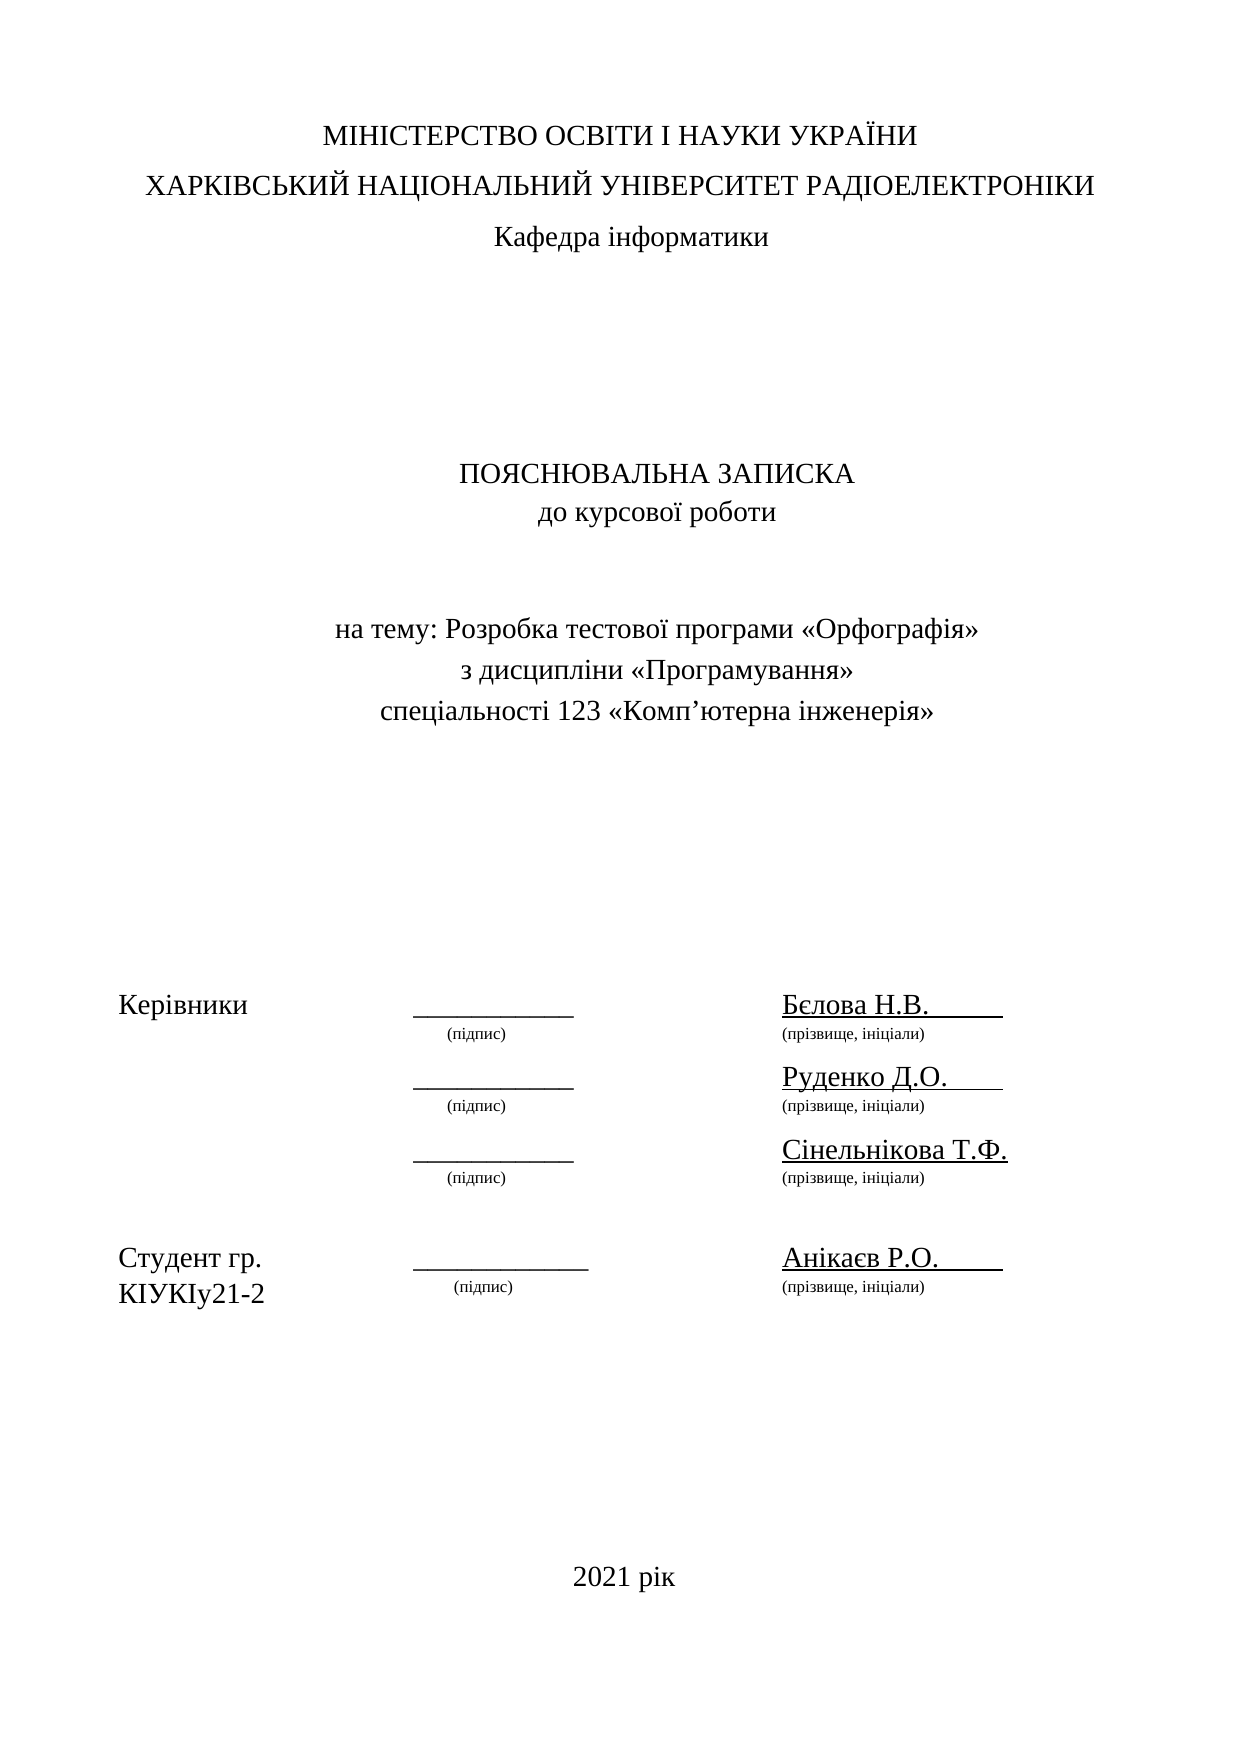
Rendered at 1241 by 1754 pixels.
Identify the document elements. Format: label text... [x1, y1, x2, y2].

text 2021 рік [118, 1559, 1122, 1593]
text спеціальності 123 «Комп’ютерна інженерія» [118, 693, 1122, 727]
text ПОЯСНЮВАЛЬНА ЗАПИСКА [118, 456, 1122, 490]
text Керівники ___________ Бєлова Н.В. [118, 987, 1122, 1021]
text (підпис) (прізвище, ініціали) [339, 1168, 1122, 1201]
text ___________ Сінельнікова Т.Ф. [339, 1132, 1122, 1165]
text МІНІСТЕРСТВО ОСВІТИ І НАУКИ УКРАЇНИ [118, 118, 1122, 152]
text (підпис) (прізвище, ініціали) [413, 1023, 1122, 1057]
text (підпис) (прізвище, ініціали) [413, 1096, 1122, 1129]
text до курсової роботи [118, 494, 1122, 528]
text з дисципліни «Програмування» [118, 652, 1122, 686]
text Студент гр. ____________ Анікаєв Р.О. [118, 1240, 1122, 1274]
text ХАРКІВСЬКИЙ НАЦІОНАЛЬНИЙ УНІВЕРСИТЕТ РАДІОЕЛЕКТРОНІКИ [118, 168, 1122, 202]
text ___________ Руденко Д.О. [339, 1059, 1122, 1093]
text КІУКІу21-2 (підпис) (прізвище, ініціали) [118, 1276, 1122, 1310]
text на тему: Розробка тестової програми «Орфографія» [118, 611, 1122, 645]
text Кафедра інформатики [140, 219, 1122, 252]
